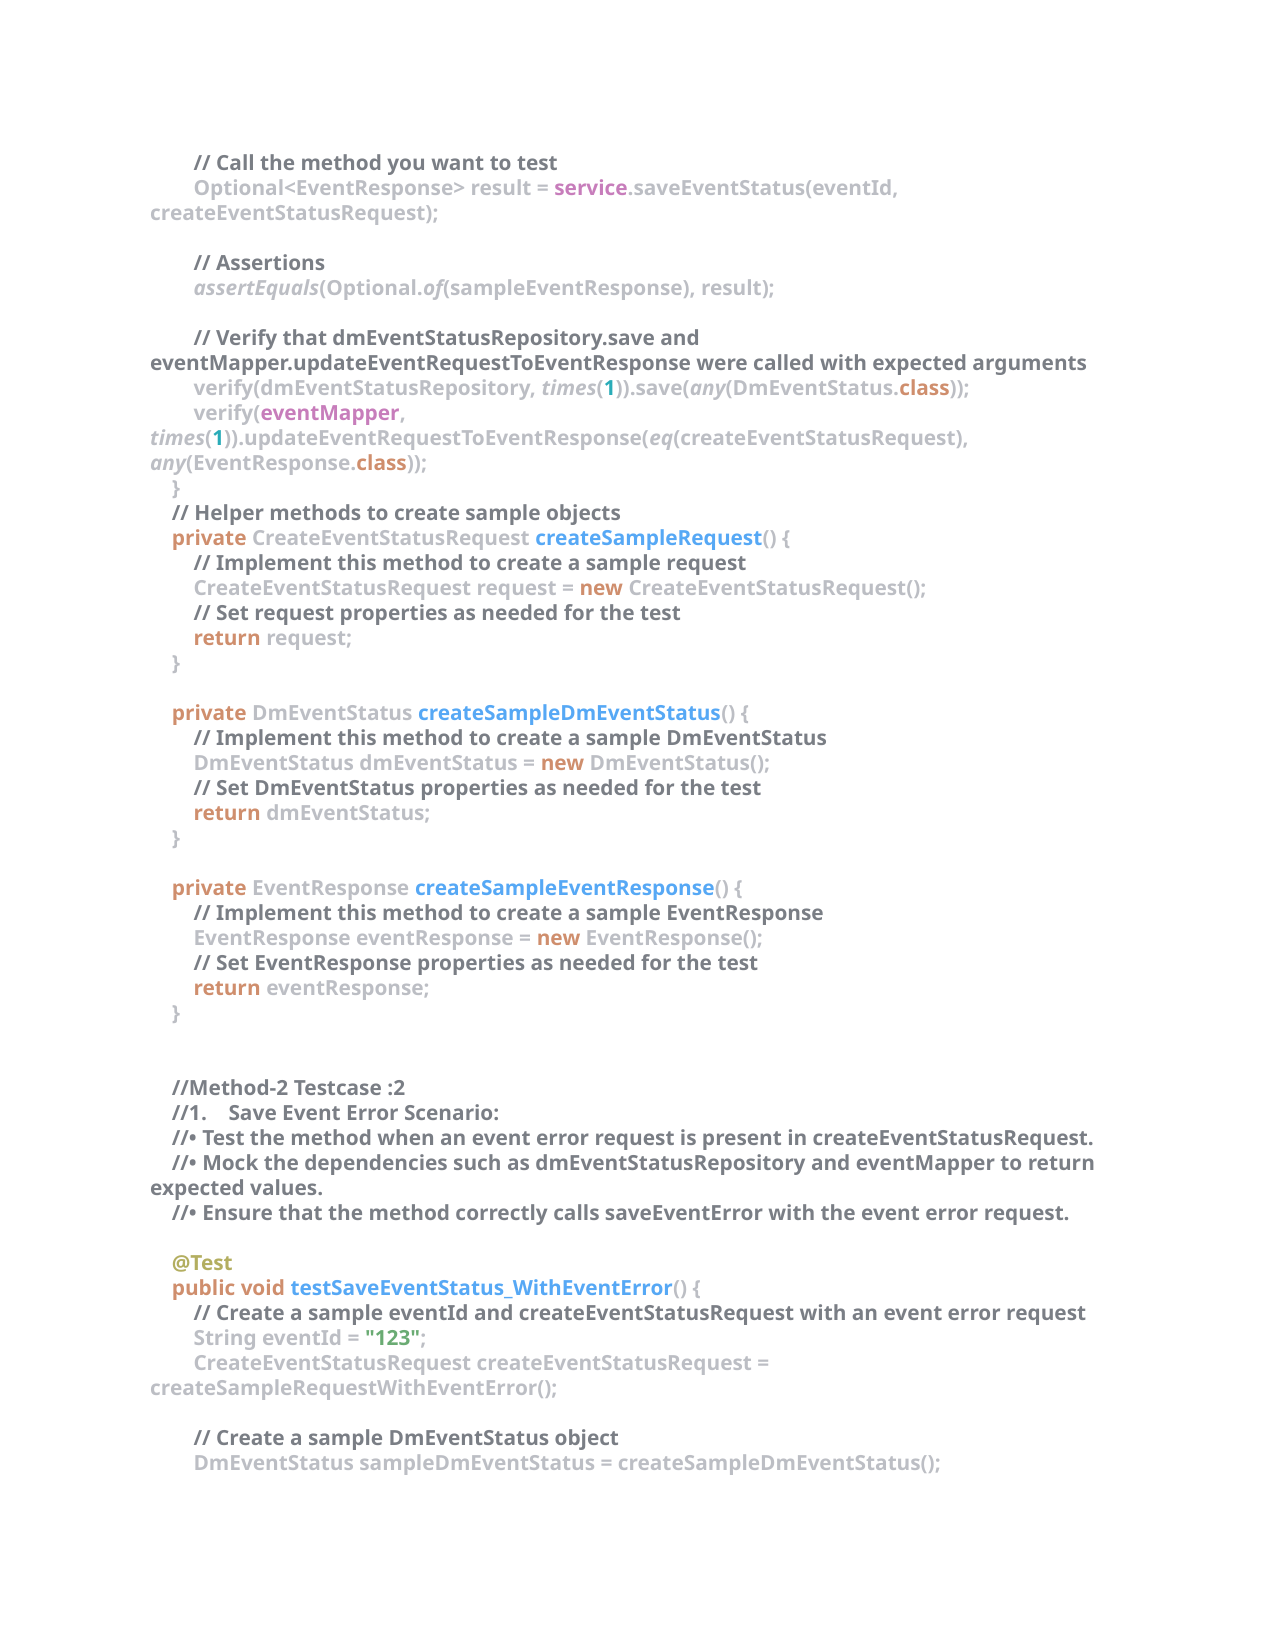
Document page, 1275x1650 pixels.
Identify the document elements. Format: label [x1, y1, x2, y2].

text [150, 150, 1125, 1500]
